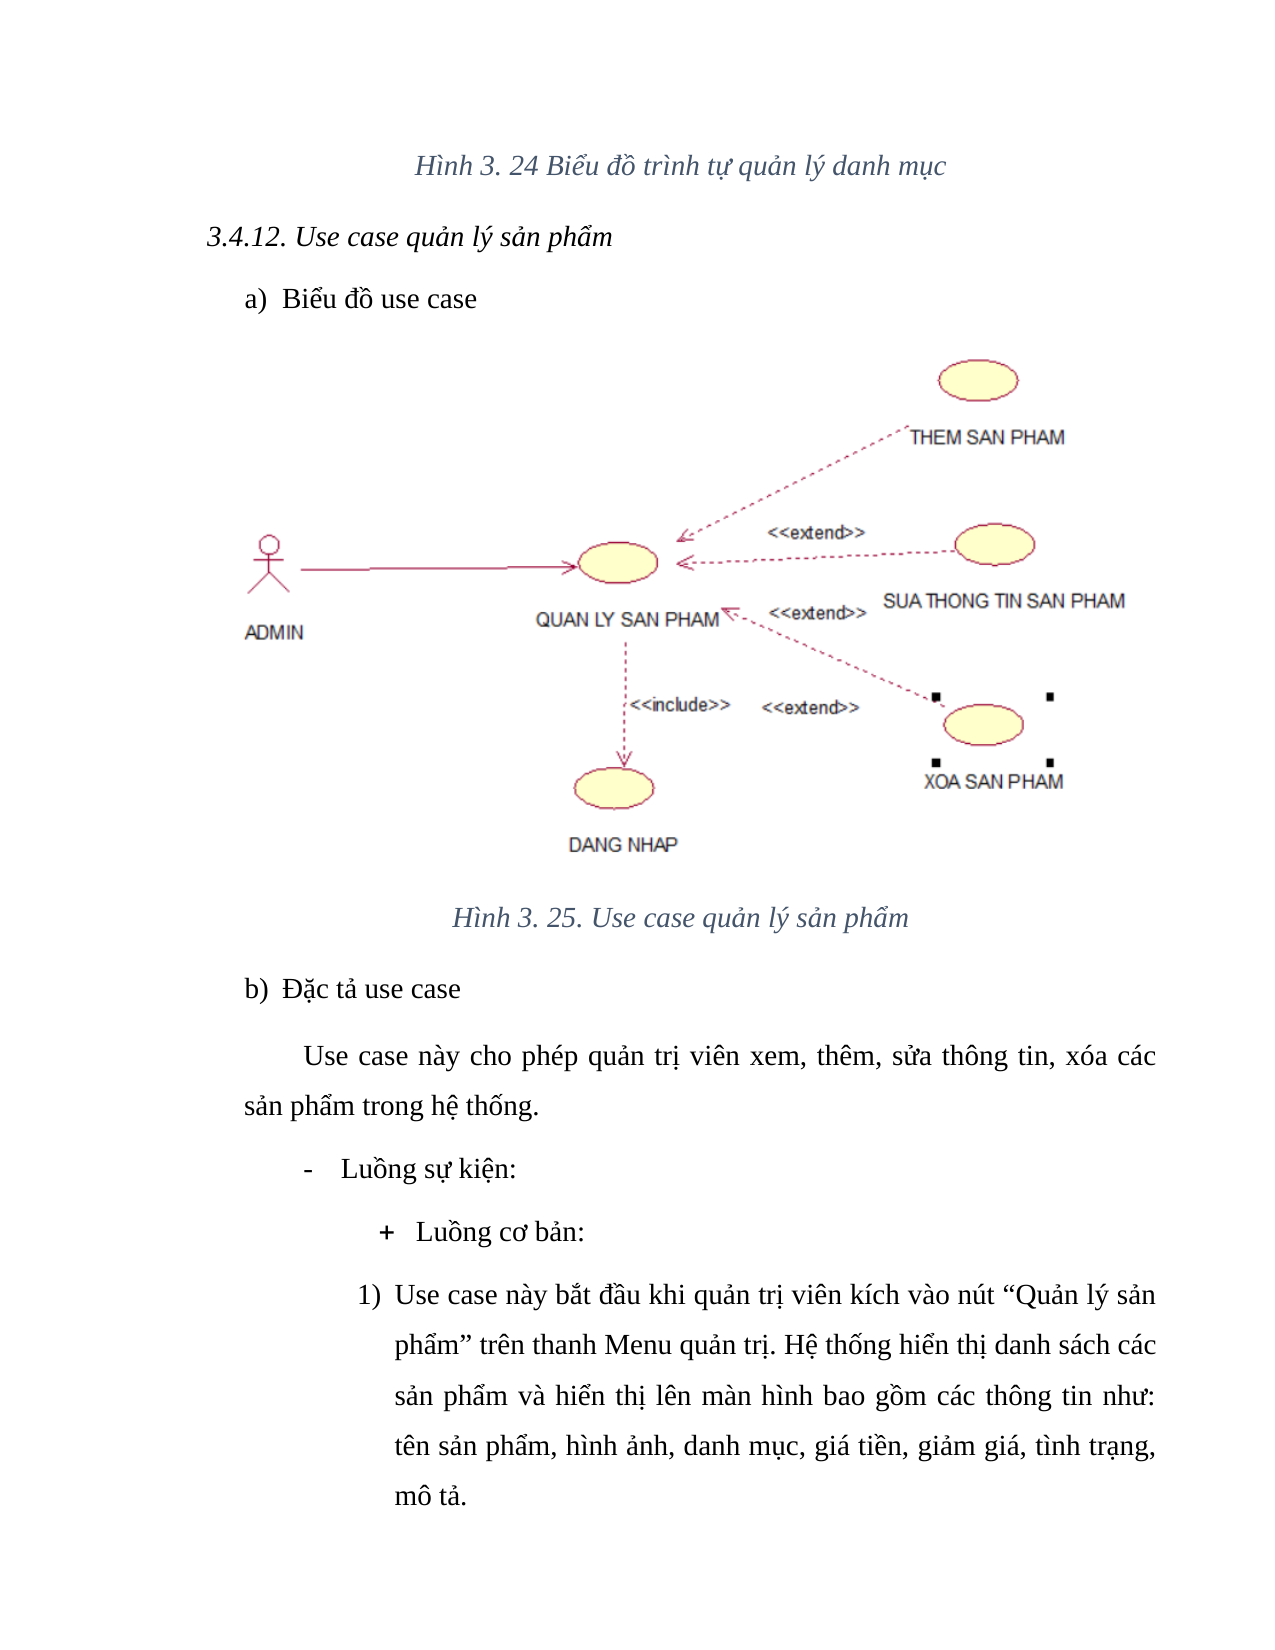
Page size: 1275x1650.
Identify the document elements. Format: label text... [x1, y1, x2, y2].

list Luồng cơ bản: [378, 1214, 1157, 1248]
list Đặc tả use case [244, 971, 1157, 1005]
text Use case này cho phép quản trị viên xem, thêm, sửa thông tin, xóa các sản phẩm trong hệ thống. [244, 1038, 1157, 1122]
list Biểu đồ use case [244, 282, 1157, 315]
list Use case này bắt đầu khi quản trị viên kích vào nút “Quản lý sản phẩm” trên thanh Menu quản trị. Hệ thống hiển thị danh sách các sản phẩm và hiển thị lên màn hình bao gồm các thông tin như: tên sản phẩm, hình ảnh, danh mục, giá tiền, giảm giá, tình trạng, mô tả. [357, 1277, 1157, 1512]
text Hình 3. 25. Use case quản lý sản phẩm [207, 900, 1157, 934]
picture [206, 348, 1157, 867]
subtitle Use case quản lý sản phẩm [207, 219, 1157, 252]
list Luồng sự kiện: [303, 1151, 1157, 1185]
text Hình 3. 24 Biểu đồ trình tự quản lý danh mục [207, 148, 1157, 181]
